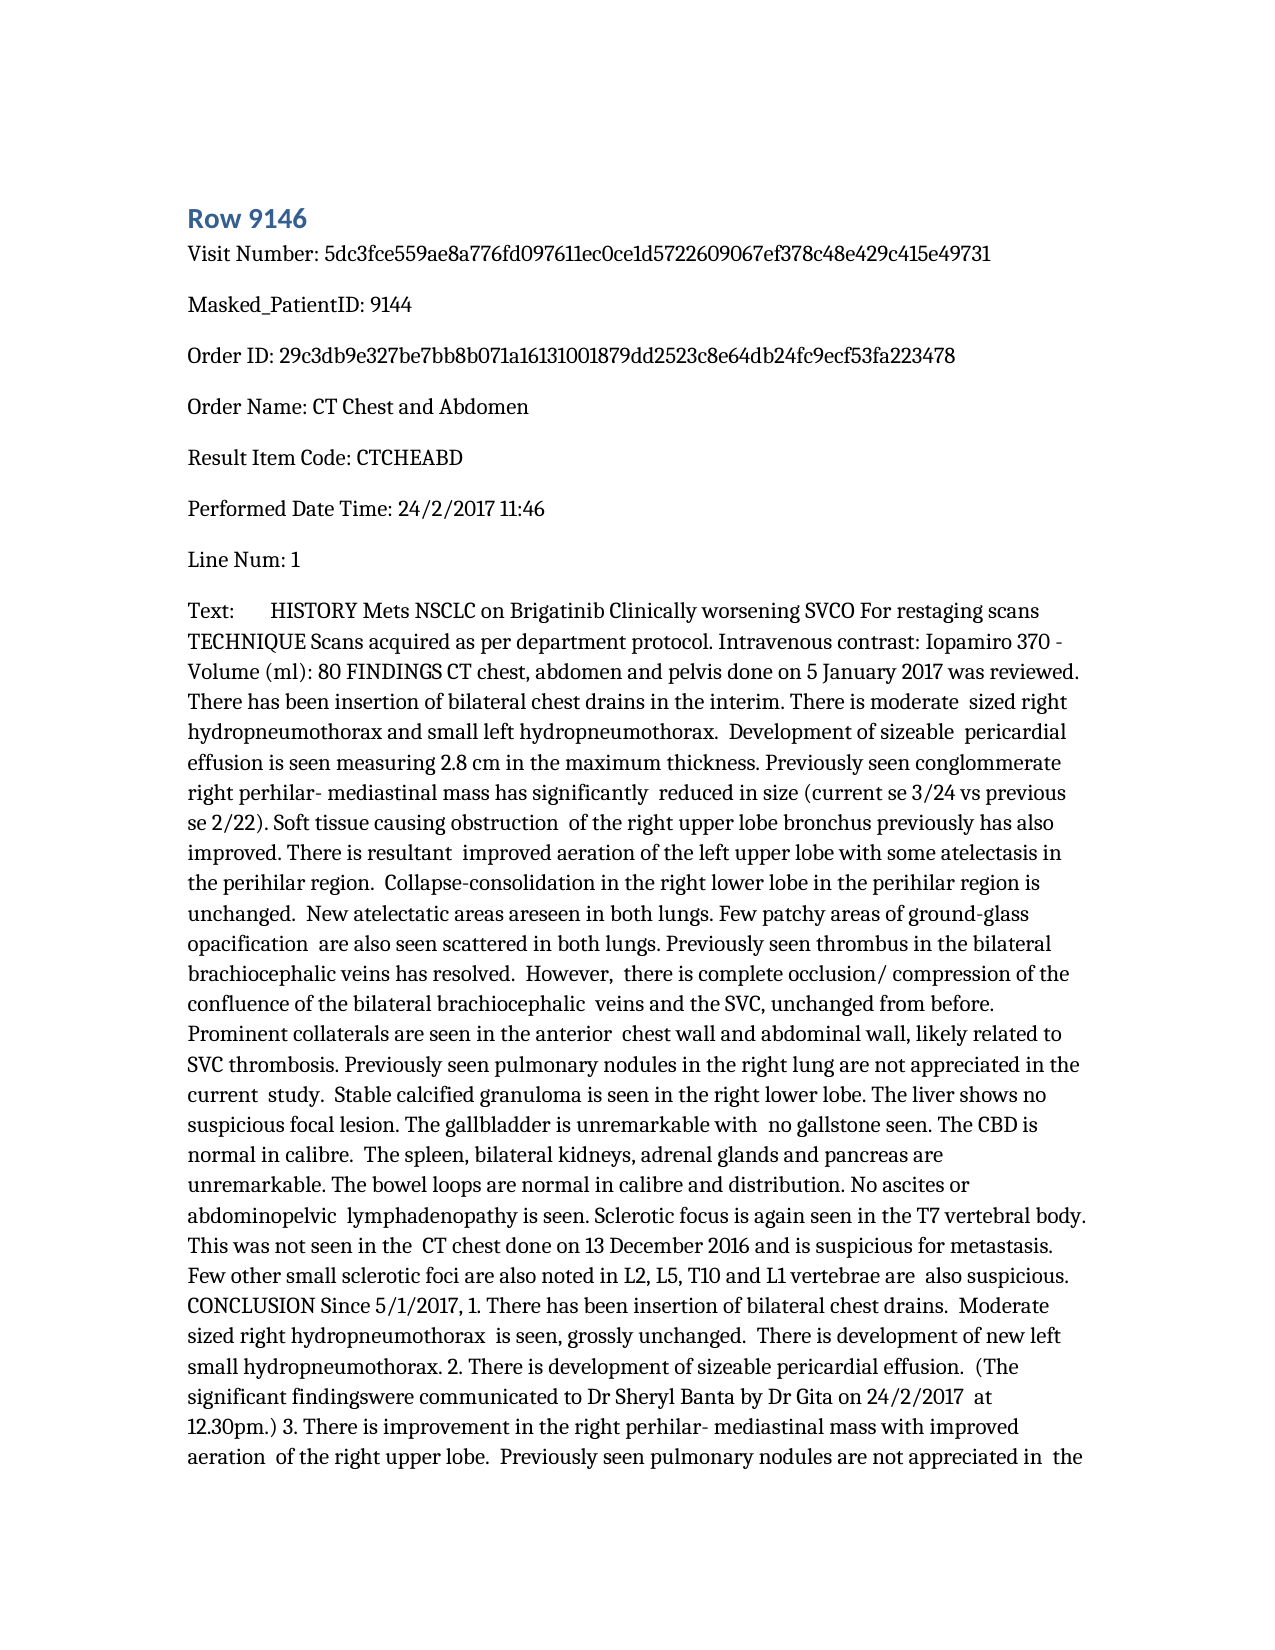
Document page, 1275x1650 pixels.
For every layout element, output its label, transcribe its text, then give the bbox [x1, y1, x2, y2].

text Masked_PatientID: 9144 [187, 292, 1087, 318]
subtitle Row 9146 [187, 200, 1087, 236]
text Order ID: 29c3db9e327be7bb8b071a16131001879dd2523c8e64db24fc9ecf53fa223478 [187, 343, 1087, 369]
text Line Num: 1 [187, 547, 1087, 573]
text Visit Number: 5dc3fce559ae8a776fd097611ec0ce1d5722609067ef378c48e429c415e49731 [187, 241, 1087, 267]
text Order Name: CT Chest and Abdomen [187, 394, 1087, 420]
text Result Item Code: CTCHEABD [187, 445, 1087, 471]
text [187, 598, 1087, 1470]
text Performed Date Time: 24/2/2017 11:46 [187, 496, 1087, 522]
